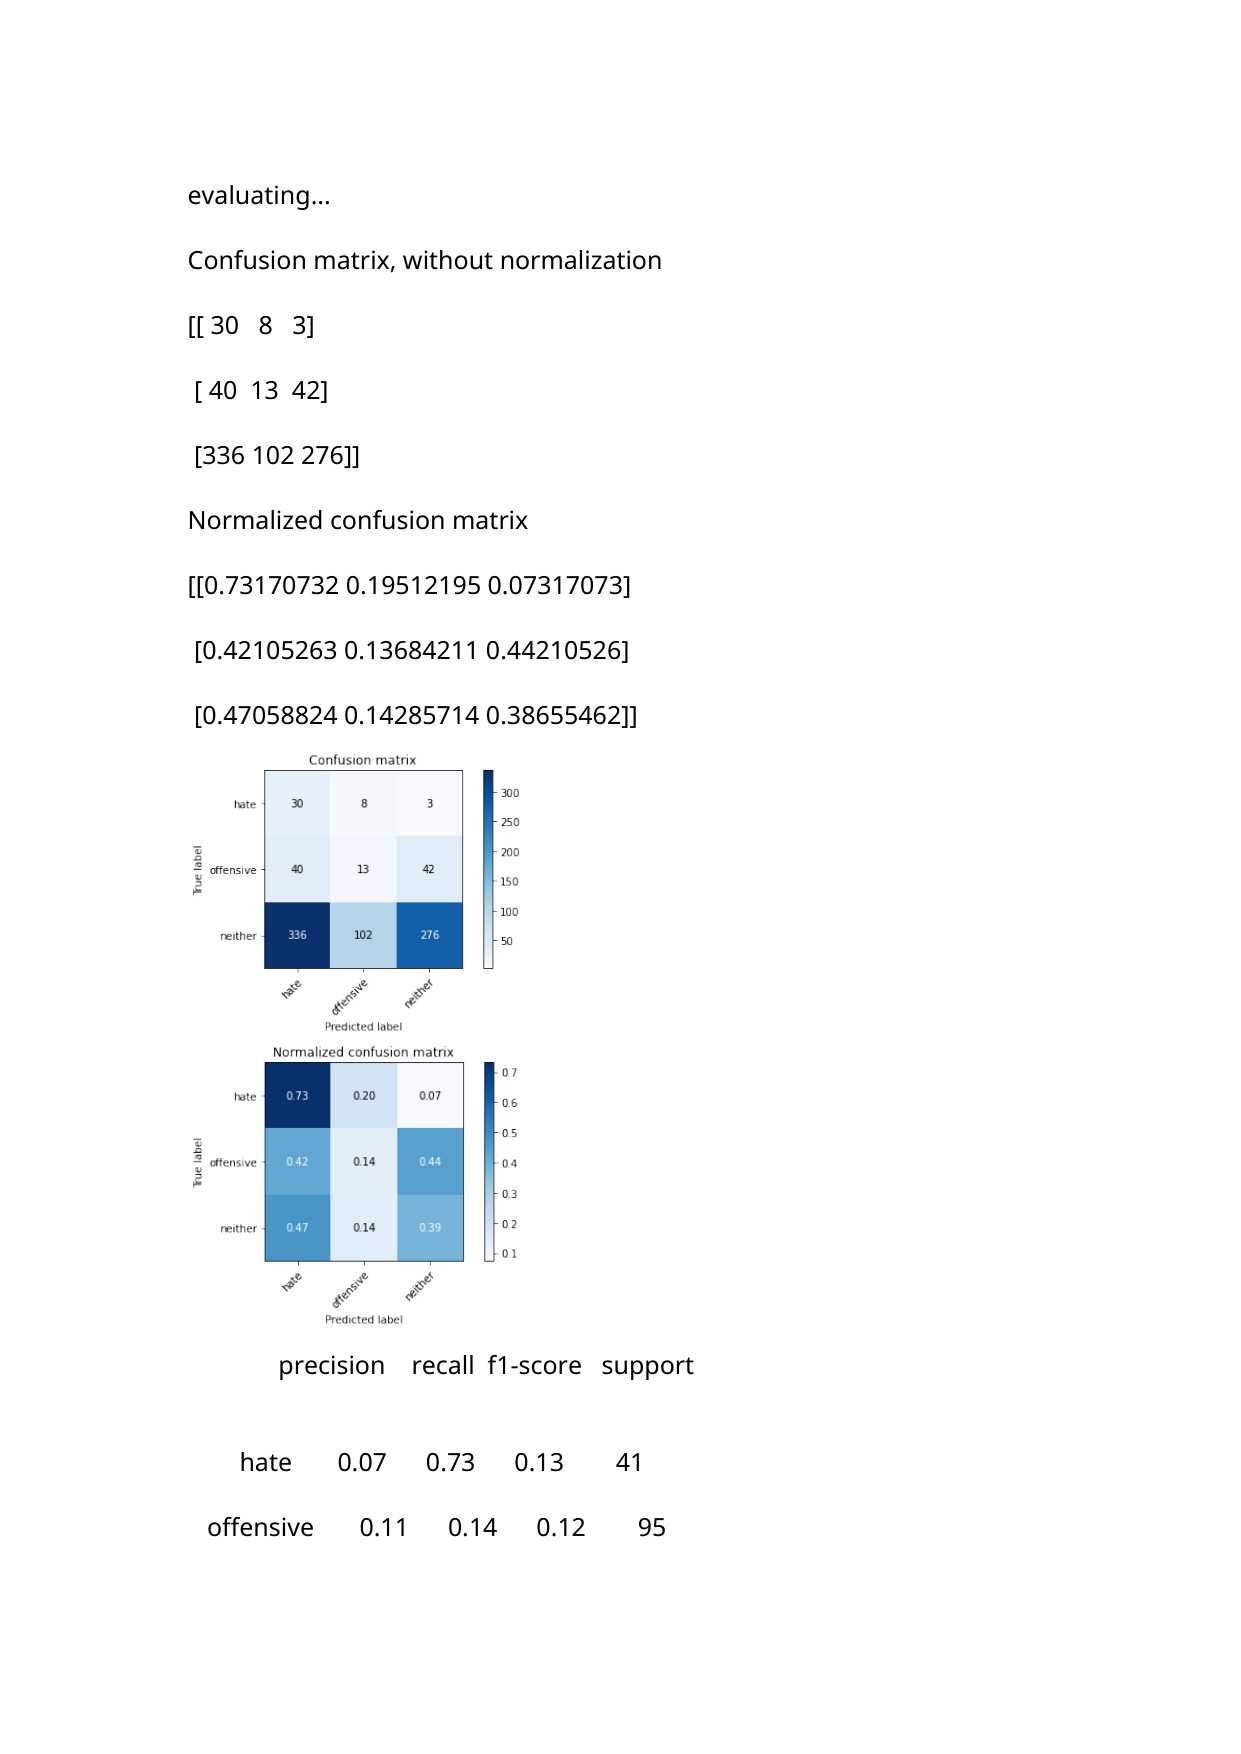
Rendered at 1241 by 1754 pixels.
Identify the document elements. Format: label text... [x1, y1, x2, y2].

text [[ 30 8 3] [187, 292, 1053, 357]
text [[0.73170732 0.19512195 0.07317073] [187, 552, 1053, 617]
text hate 0.07 0.73 0.13 41 [187, 1429, 1053, 1494]
text [0.47058824 0.14285714 0.38655462]] [187, 682, 1053, 747]
text [ 40 13 42] [187, 357, 1053, 422]
text [0.42105263 0.13684211 0.44210526] [187, 617, 1053, 682]
picture [187, 1040, 525, 1332]
text offensive 0.11 0.14 0.12 95 [187, 1494, 1053, 1559]
text Normalized confusion matrix [187, 487, 1053, 552]
text Confusion matrix, without normalization [187, 227, 1053, 292]
text evaluating... [187, 162, 1053, 227]
text precision recall f1-score support [187, 1332, 1053, 1397]
text [336 102 276]] [187, 422, 1053, 487]
picture [187, 747, 527, 1039]
